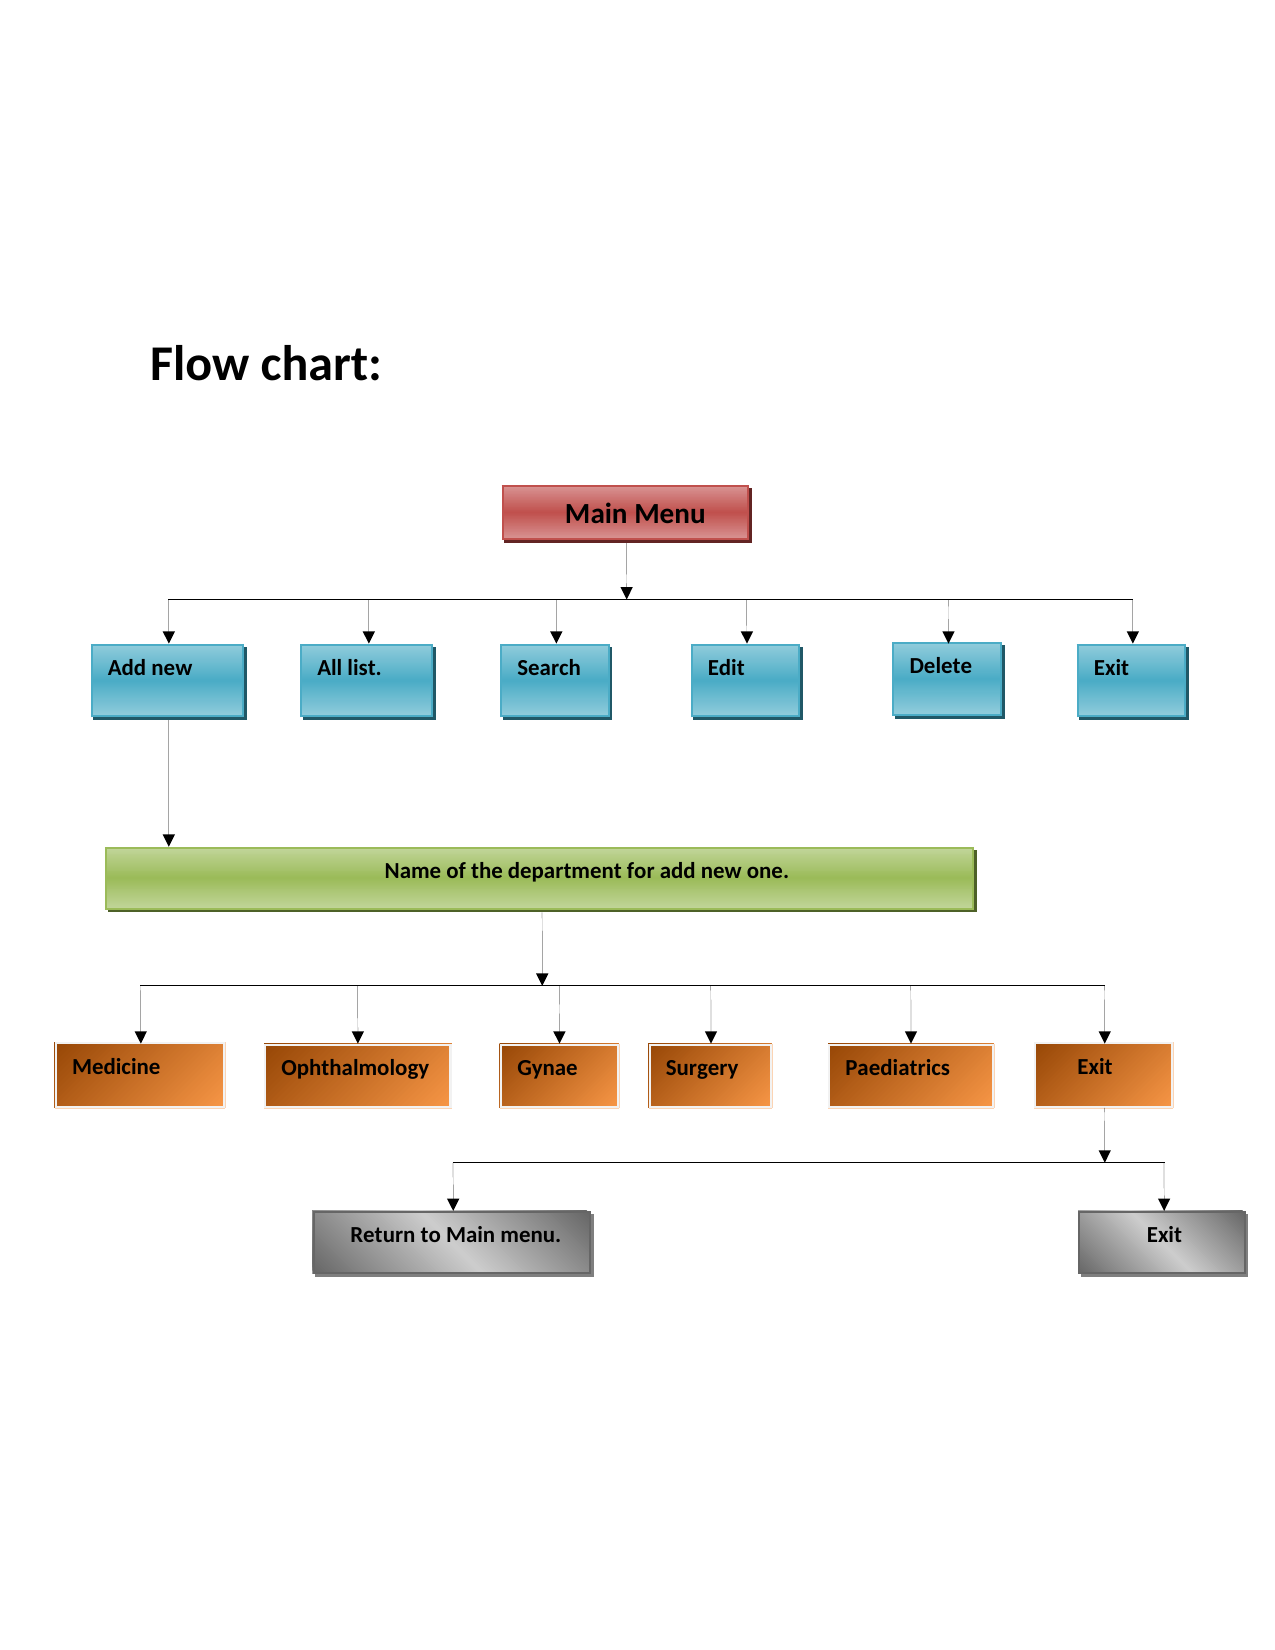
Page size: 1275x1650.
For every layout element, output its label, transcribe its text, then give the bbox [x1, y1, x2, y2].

text Flow chart: [150, 332, 1125, 393]
